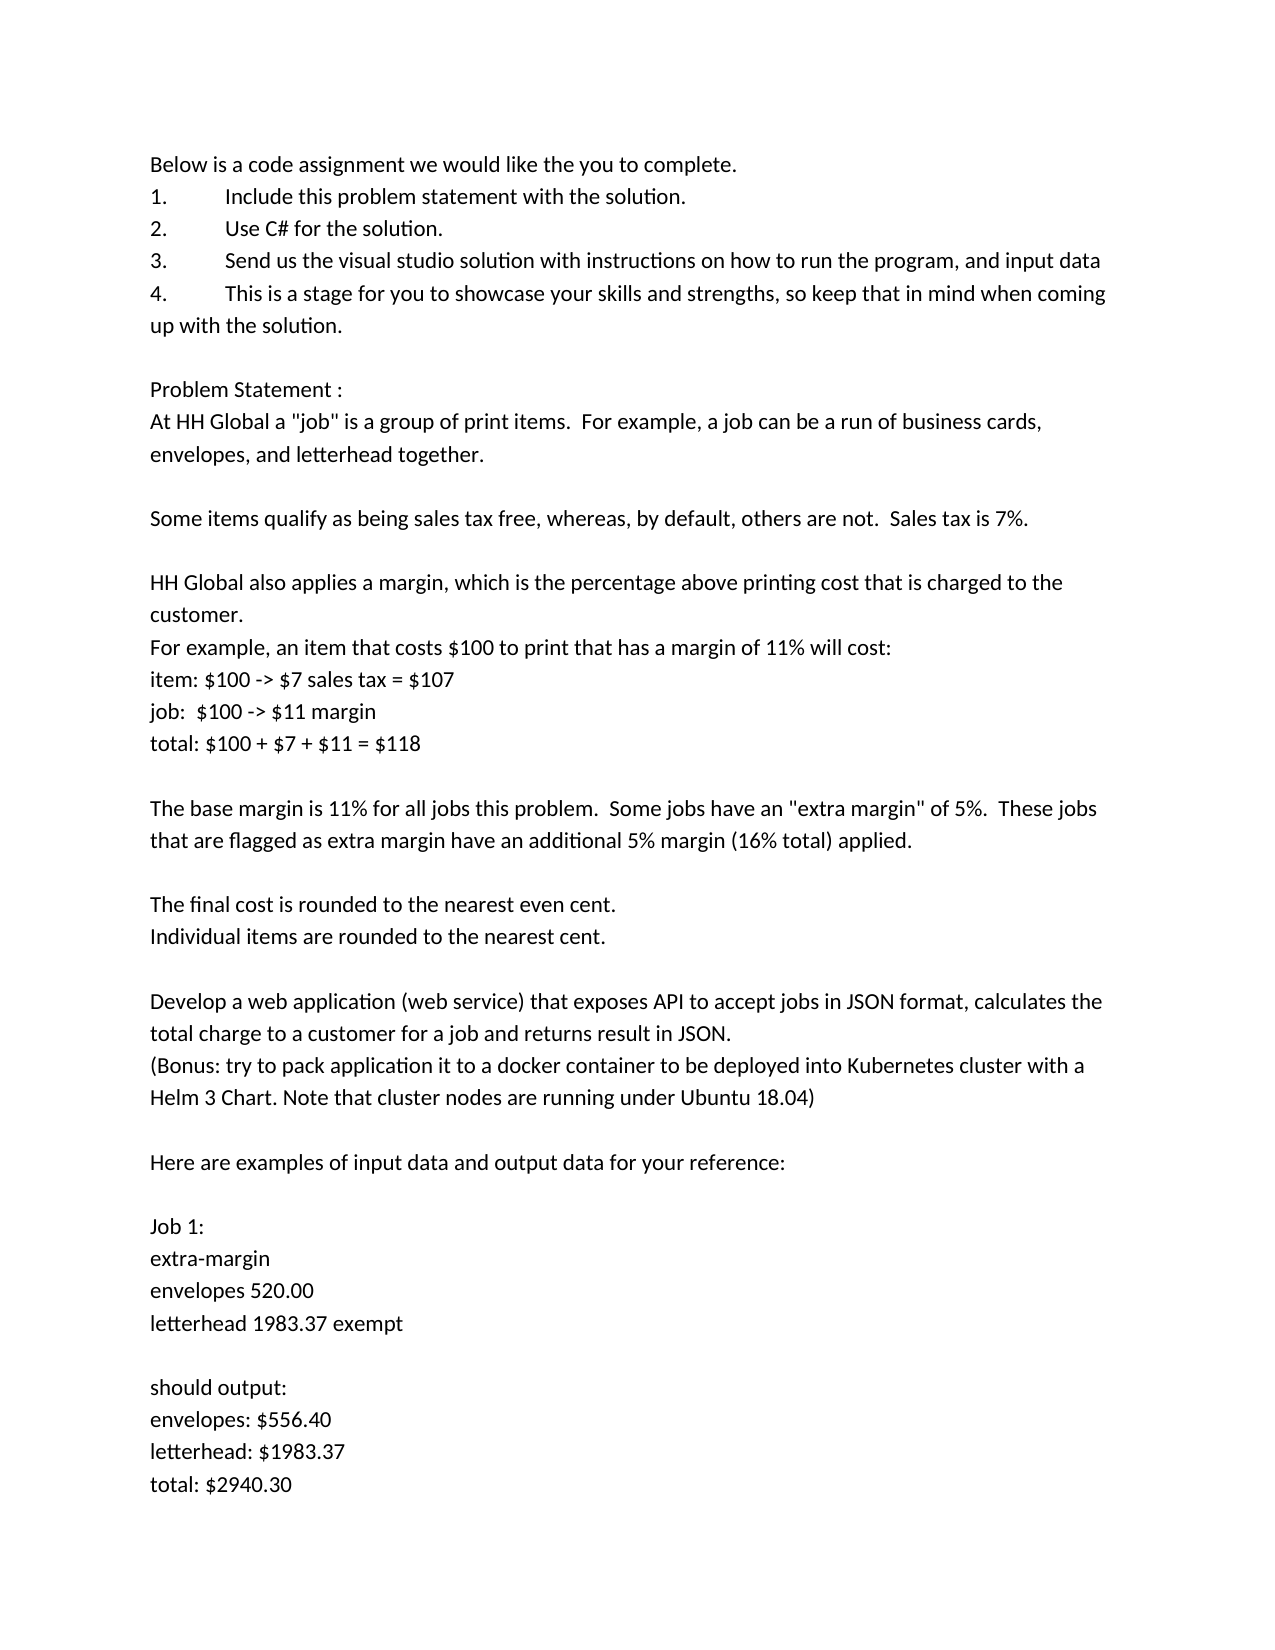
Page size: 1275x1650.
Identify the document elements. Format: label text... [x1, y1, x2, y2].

text Develop a web application (web service) that exposes API to accept jobs in JSON format, calculates the total charge to a customer for a job and returns result in JSON. (Bonus: try to pack application it to a docker container to be deployed into Kubernetes cluster with a Helm 3 Chart. Note that cluster nodes are running under Ubuntu 18.04) [150, 987, 1125, 1111]
text 2. Use C# for the solution. [150, 214, 1125, 242]
text 1. Include this problem statement with the solution. [150, 182, 1125, 210]
text 4. This is a stage for you to showcase your skills and strengths, so keep that in mind when coming up with the solution. [150, 279, 1125, 339]
text Some items qualify as being sales tax free, whereas, by default, others are not. Sales tax is 7%. [150, 504, 1125, 532]
text total: $100 + $7 + $11 = $118 [150, 729, 1125, 757]
text Individual items are rounded to the nearest cent. [150, 922, 1125, 951]
text Here are examples of input data and output data for your reference: [150, 1148, 1125, 1176]
text item: $100 -> $7 sales tax = $107 [150, 665, 1125, 693]
text At HH Global a "job" is a group of print items. For example, a job can be a run of business cards, envelopes, and letterhead together. [150, 407, 1125, 468]
text job: $100 -> $11 margin [150, 697, 1125, 725]
text Below is a code assignment we would like the you to complete. [150, 150, 1125, 178]
text Job 1: [150, 1212, 1125, 1240]
text The final cost is rounded to the nearest even cent. [150, 890, 1125, 918]
text envelopes: $556.40 [150, 1405, 1125, 1433]
text extra-margin [150, 1244, 1125, 1272]
text letterhead 1983.37 exempt [150, 1309, 1125, 1337]
text 3. Send us the visual studio solution with instructions on how to run the program, and input data [150, 247, 1125, 274]
text Problem Statement : [150, 375, 1125, 403]
text letterhead: $1983.37 [150, 1437, 1125, 1466]
text HH Global also applies a margin, which is the percentage above printing cost that is charged to the customer. [150, 568, 1125, 629]
text should output: [150, 1373, 1125, 1401]
text total: $2940.30 [150, 1470, 1125, 1498]
text envelopes 520.00 [150, 1277, 1125, 1304]
text For example, an item that costs $100 to print that has a margin of 11% will cost: [150, 633, 1125, 661]
text The base margin is 11% for all jobs this problem. Some jobs have an "extra margin" of 5%. These jobs that are flagged as extra margin have an additional 5% margin (16% total) applied. [150, 794, 1125, 854]
